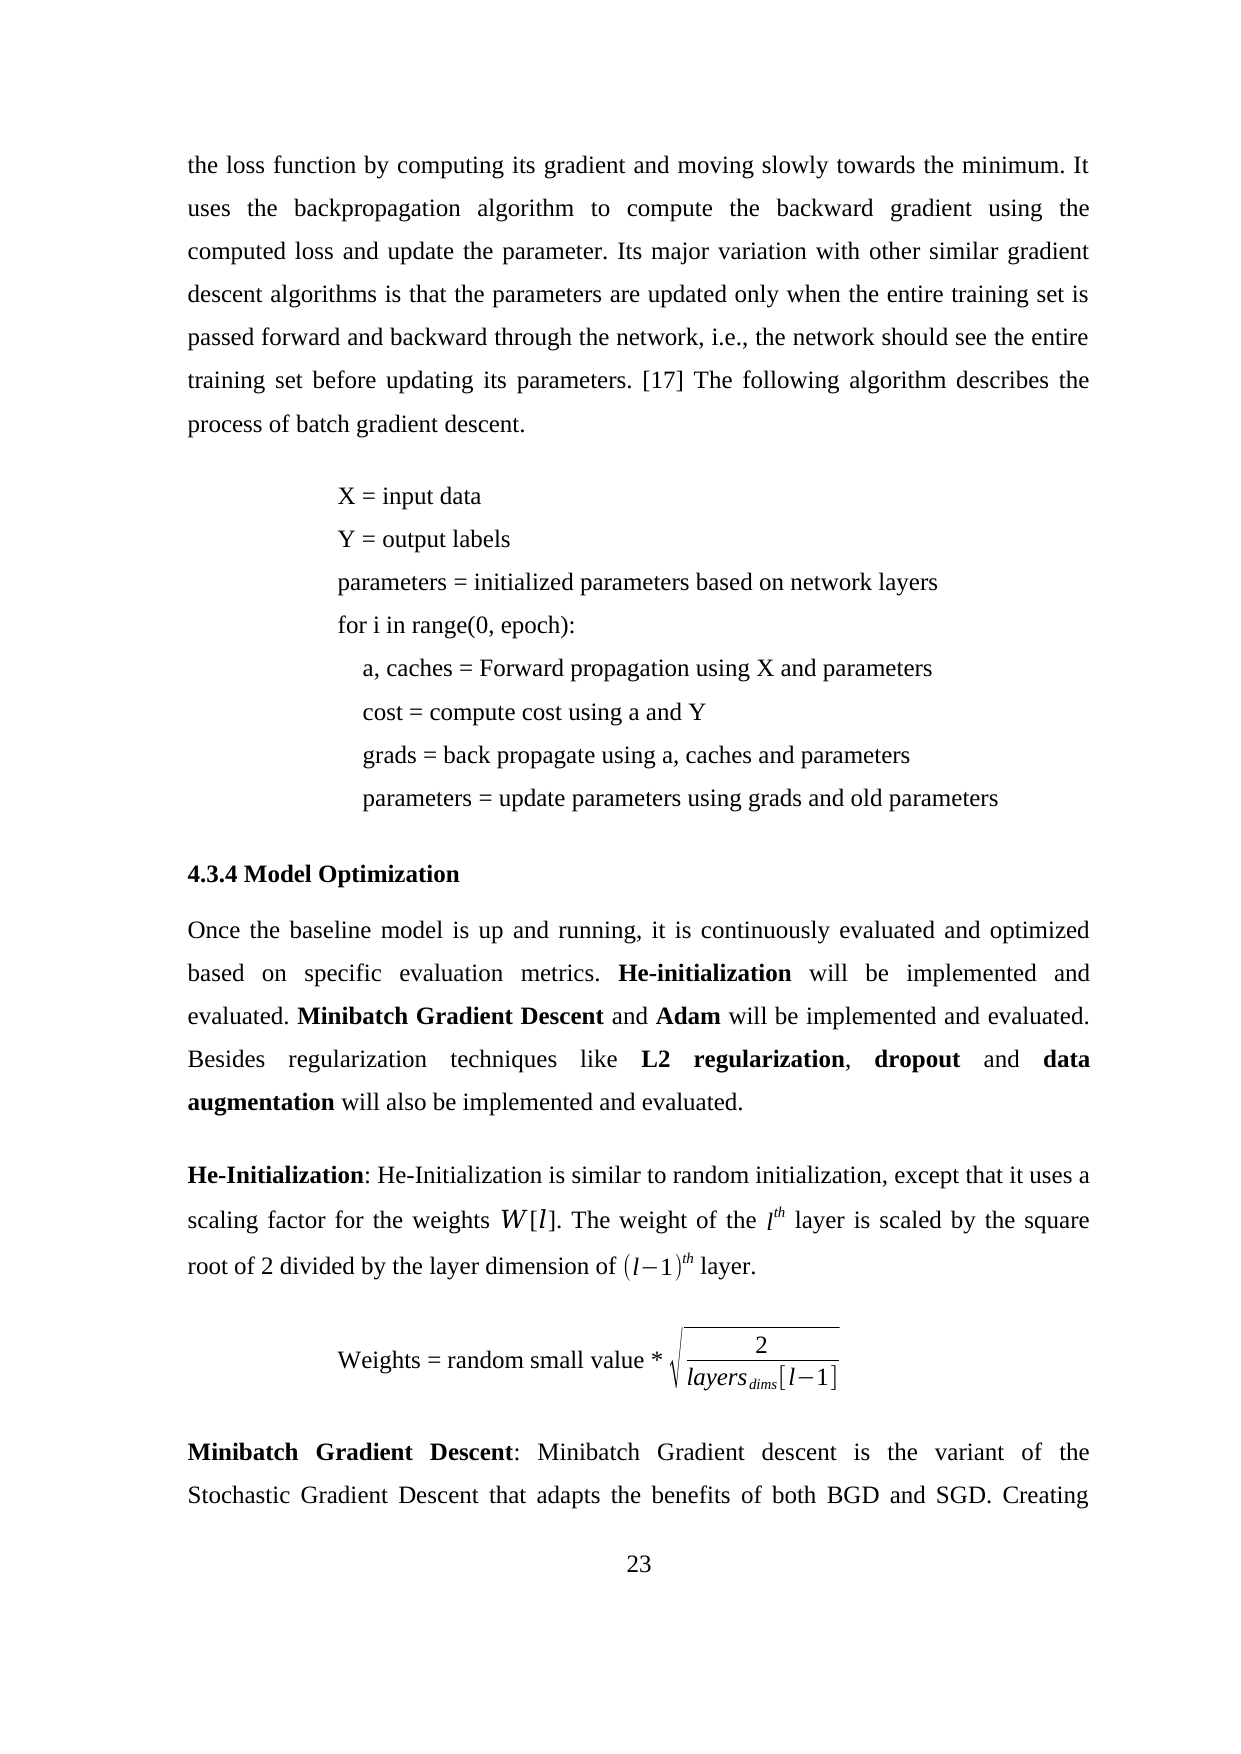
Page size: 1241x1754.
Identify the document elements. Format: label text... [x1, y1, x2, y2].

text He-Initialization: He-Initialization is similar to random initialization, except that it uses a scaling factor for the weights 𝑊[𝑙]. The weight of the layer is scaled by the square root of 2 divided by the layer dimension of layer. [187, 1160, 1090, 1282]
text parameters = update parameters using grads and old parameters [337, 783, 1090, 812]
text X = input data [337, 481, 1090, 510]
text cost = compute cost using a and Y [337, 697, 1090, 725]
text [187, 1437, 1090, 1509]
text for i in range(0, epoch): [337, 610, 1090, 639]
text grads = back propagate using a, caches and parameters [337, 740, 1090, 768]
text a, caches = Forward propagation using X and parameters [337, 653, 1090, 682]
text Y = output labels [337, 524, 1090, 553]
subtitle 4.3.4 Model Optimization [187, 859, 1090, 888]
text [187, 150, 1090, 437]
text parameters = initialized parameters based on network layers [337, 567, 1090, 596]
text Once the baseline model is up and running, it is continuously evaluated and optimized based on specific evaluation metrics. He-initialization will be implemented and evaluated. Minibatch Gradient Descent and Adam will be implemented and evaluated. Besides regularization techniques like L2 regularization, dropout and data augmentation will also be implemented and evaluated. [187, 915, 1090, 1116]
text Weights = random small value * [262, 1326, 1090, 1393]
